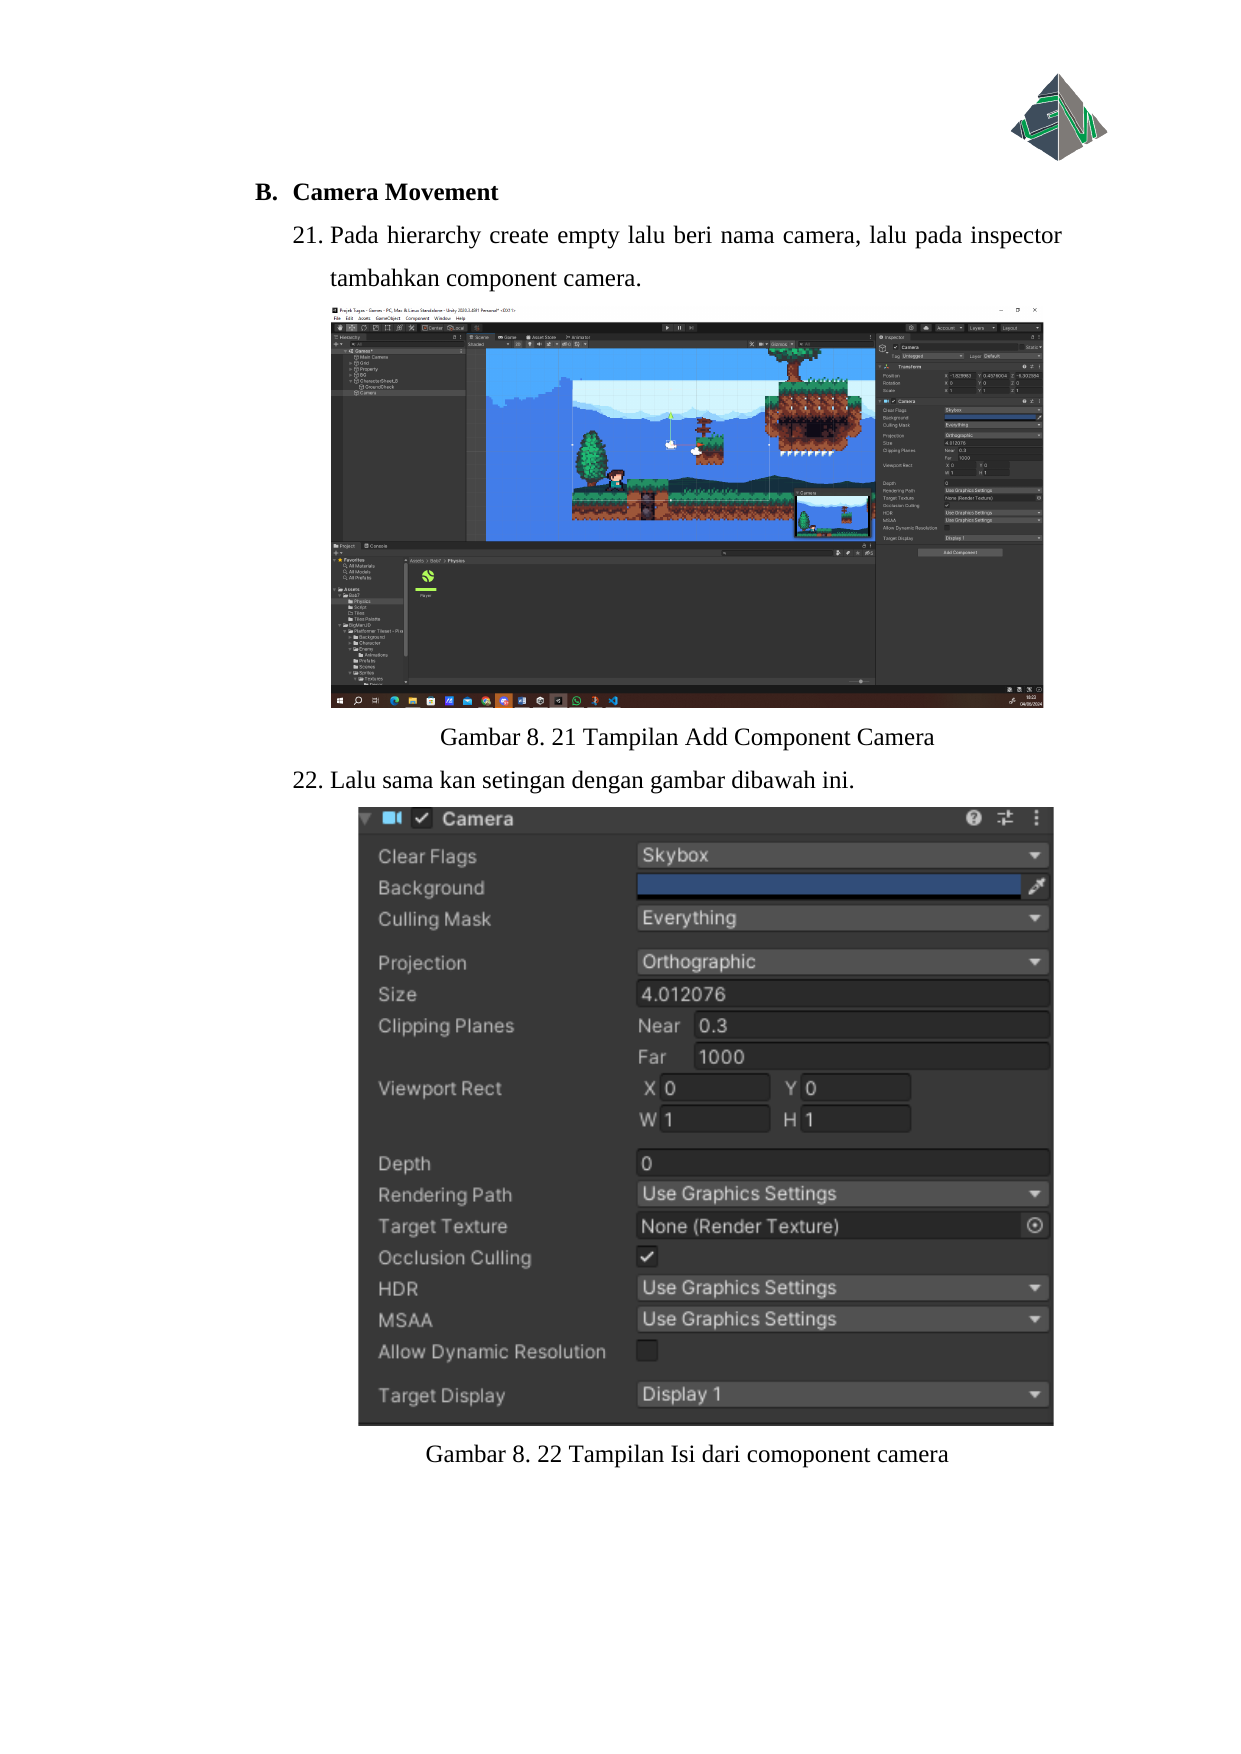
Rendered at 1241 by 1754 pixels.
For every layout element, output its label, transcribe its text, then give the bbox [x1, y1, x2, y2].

list Camera Movement [255, 177, 1063, 206]
subtitle Gambar 8. 22 Tampilan Isi dari comoponent camera [311, 1439, 1063, 1468]
picture [331, 306, 1044, 708]
list Lalu sama kan setingan dengan gambar dibawah ini. [292, 765, 1063, 793]
list Pada hierarchy create empty lalu beri nama camera, lalu pada inspector tambahkan component camera. [292, 220, 1063, 292]
subtitle Gambar 8. 21 Tampilan Add Component Camera [311, 722, 1063, 750]
picture [1010, 73, 1108, 161]
picture [358, 807, 1054, 1426]
